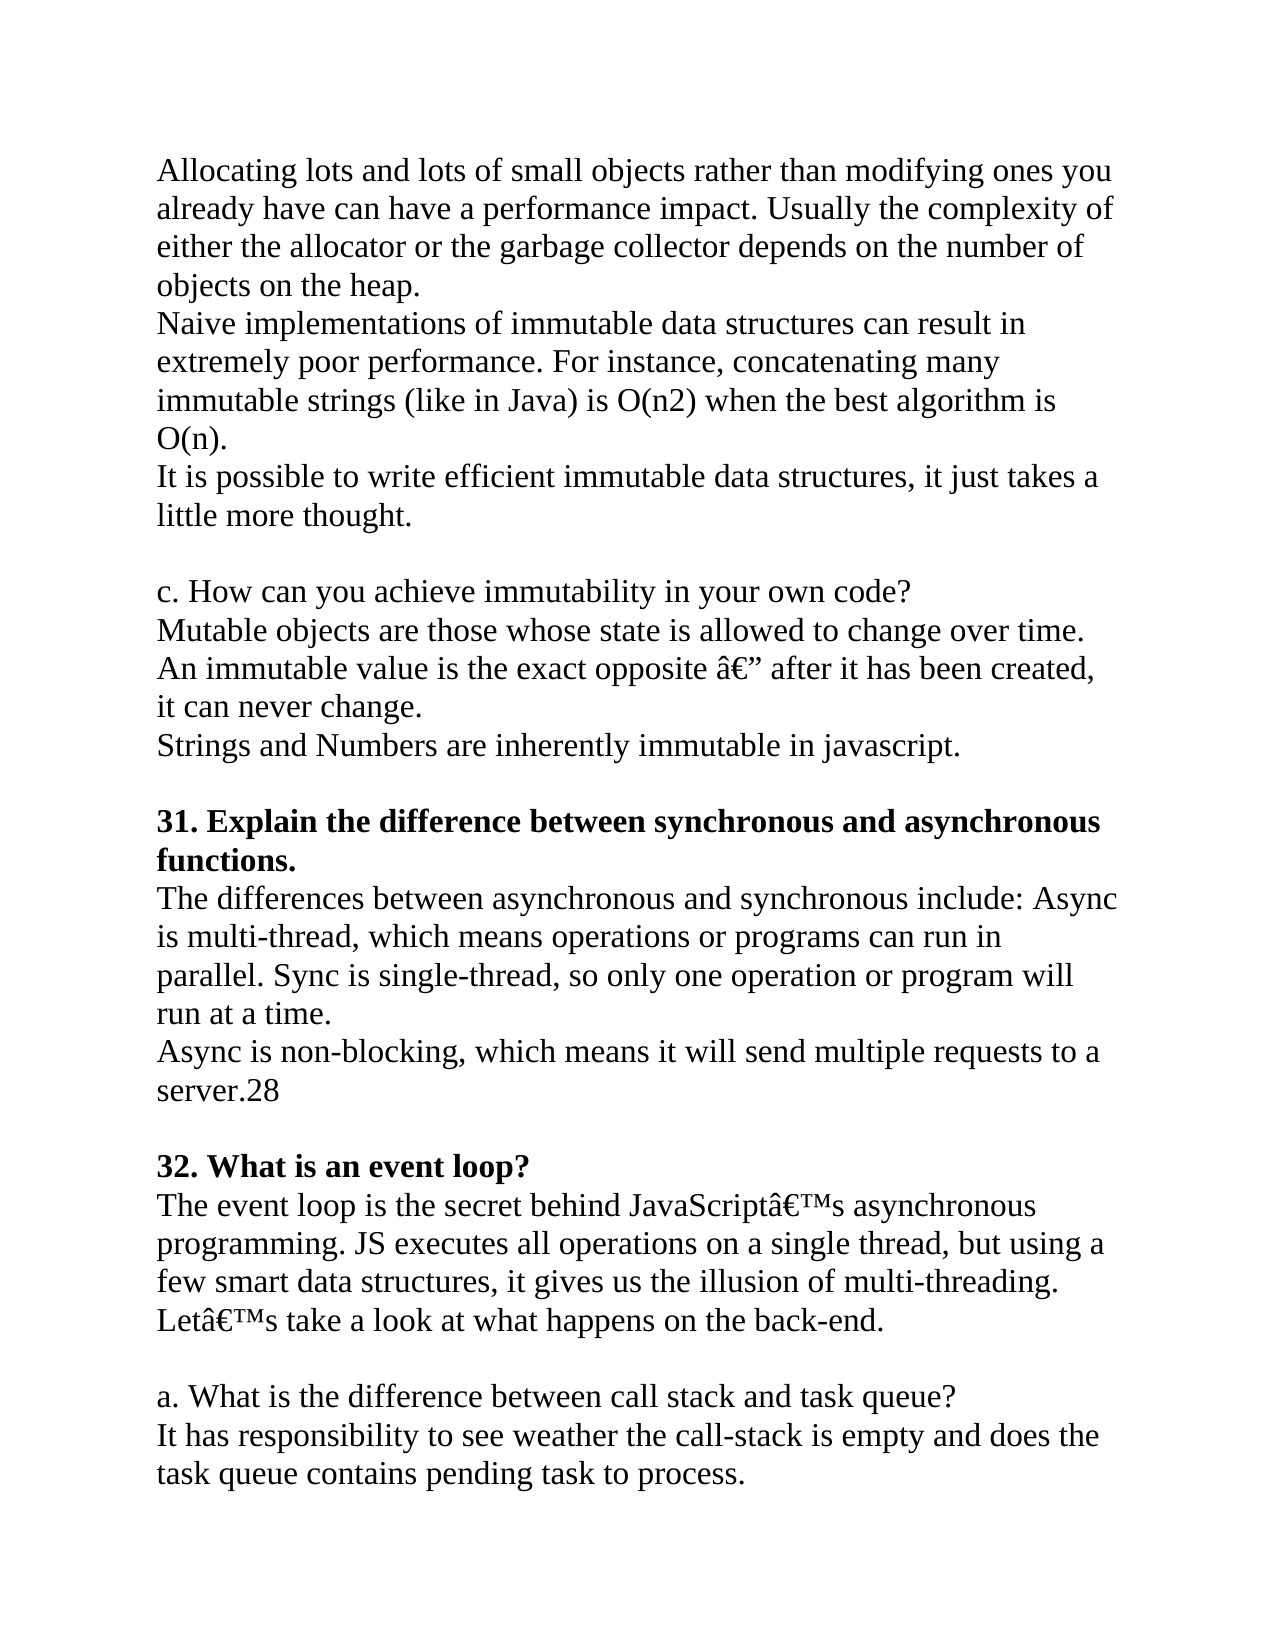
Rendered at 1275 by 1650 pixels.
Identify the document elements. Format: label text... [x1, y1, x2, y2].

text 31. Explain the difference between synchronous and asynchronous functions. [156, 802, 1118, 878]
text Mutable objects are those whose state is allowed to change over time. An immutable value is the exact opposite â€” after it has been created, it can never change. [156, 610, 1118, 725]
text Naive implementations of immutable data structures can result in extremely poor performance. For instance, concatenating many immutable strings (like in Java) is O(n2) when the best algorithm is O(n). [156, 303, 1118, 457]
text a. What is the difference between call stack and task queue? [156, 1377, 1118, 1415]
text The differences between asynchronous and synchronous include: Async is multi-thread, which means operations or programs can run in parallel. Sync is single-thread, so only one operation or program will run at a time. [156, 878, 1118, 1032]
text Strings and Numbers are inherently immutable in javascript. [156, 725, 1118, 763]
text It has responsibility to see weather the call-stack is empty and does the task queue contains pending task to process. [156, 1415, 1118, 1492]
text The event loop is the secret behind JavaScriptâ€™s asynchronous programming. JS executes all operations on a single thread, but using a few smart data structures, it gives us the illusion of multi-threading. [156, 1185, 1118, 1300]
text 32. What is an event loop? [156, 1147, 1118, 1185]
text Allocating lots and lots of small objects rather than modifying ones you already have can have a performance impact. Usually the complexity of either the allocator or the garbage collector depends on the number of objects on the heap. [156, 150, 1118, 303]
text c. How can you achieve immutability in your own code? [156, 572, 1118, 610]
text It is possible to write efficient immutable data structures, it just takes a little more thought. [156, 457, 1118, 533]
text Letâ€™s take a look at what happens on the back-end. [156, 1300, 1118, 1338]
text Async is non-blocking, which means it will send multiple requests to a server.28 [156, 1032, 1118, 1108]
